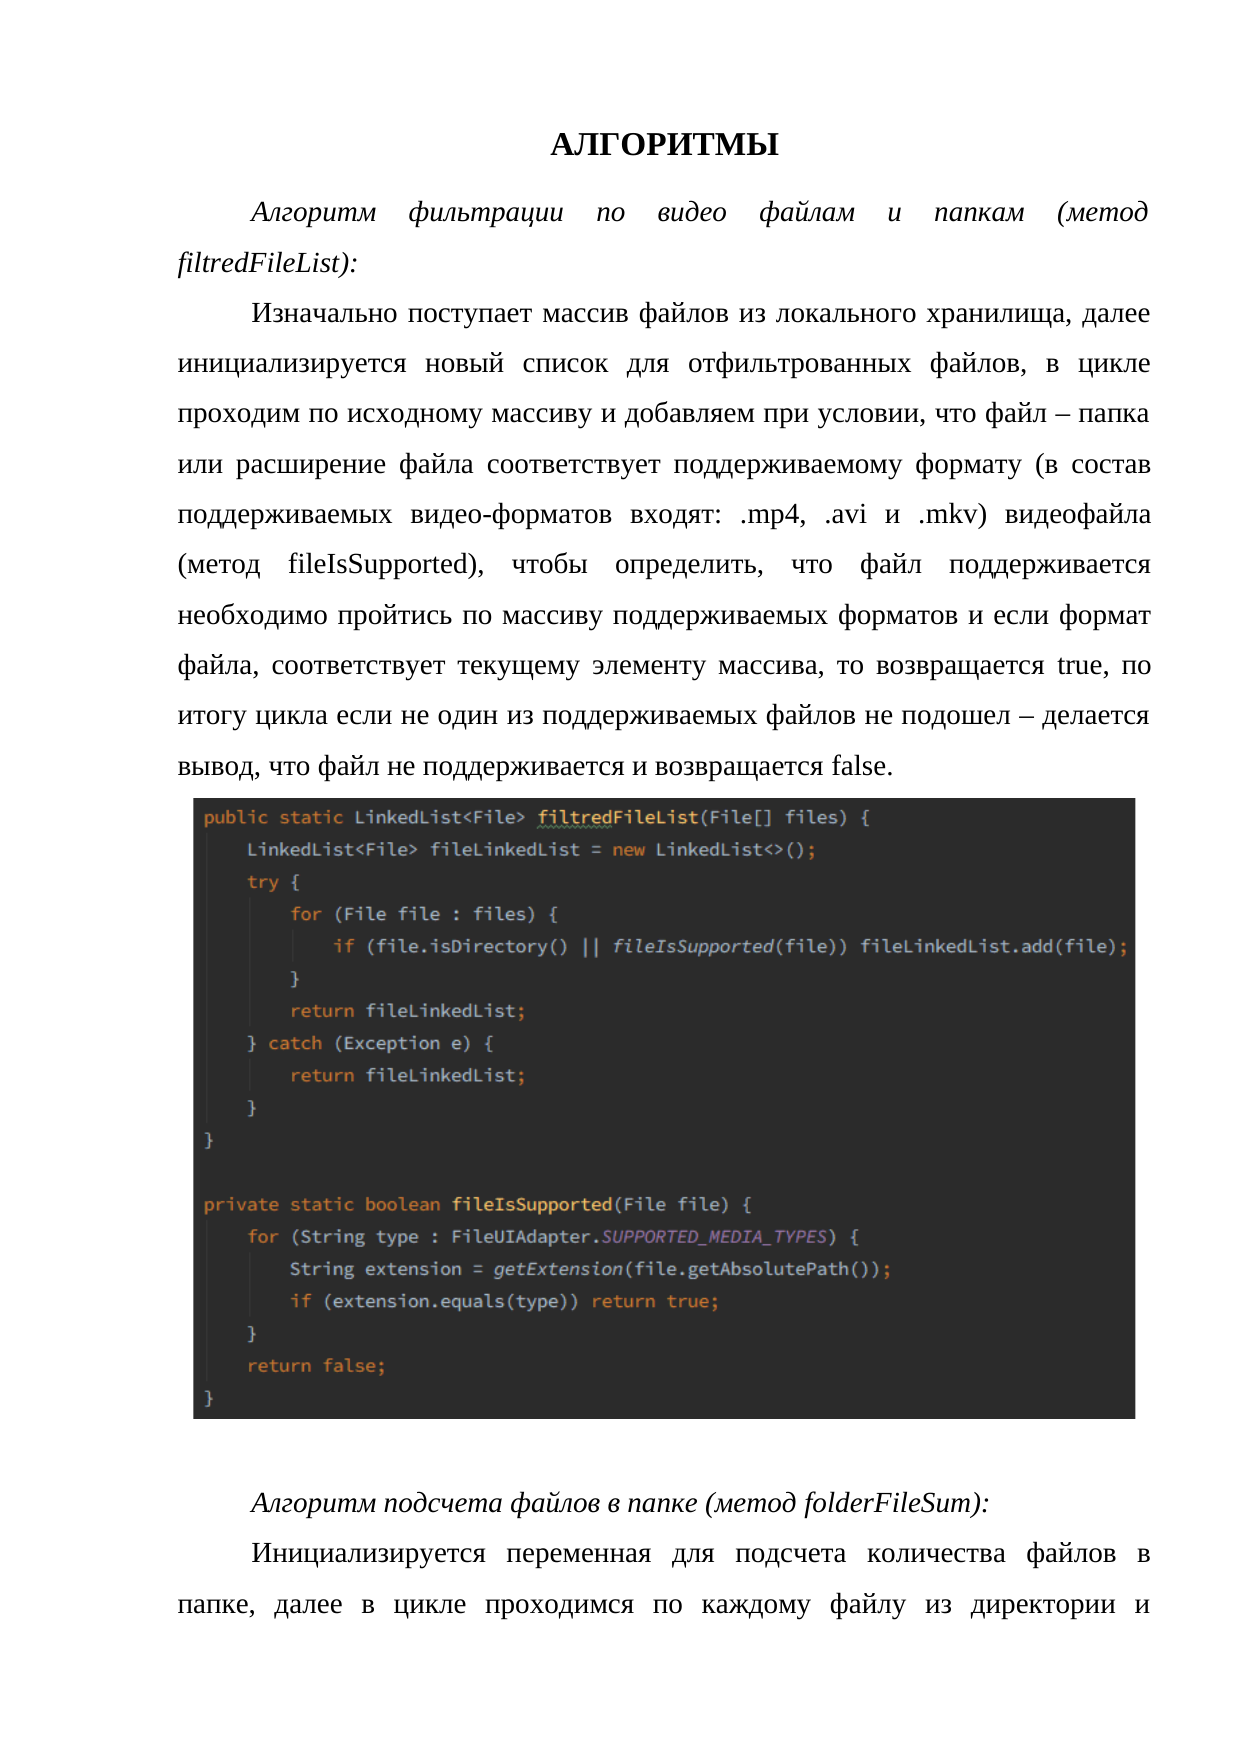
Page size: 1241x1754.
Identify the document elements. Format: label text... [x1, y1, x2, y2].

text Изначально поступает массив файлов из локального хранилища, далее инициализируется новый список для отфильтрованных файлов, в цикле проходим по исходному массиву и добавляем при условии, что файл – папка или расширение файла соответствует поддерживаемому формату (в состав поддерживаемых видео-форматов входят: .mp4, .avi и .mkv) видеофайла (метод fileIsSupported), чтобы определить, что файл поддерживается необходимо пройтись по массиву поддерживаемых форматов и если формат файла, соответствует текущему элементу массива, то возвращается true, по итогу цикла если не один из поддерживаемых файлов не подошел – делается вывод, что файл не поддерживается и возвращается false. [177, 295, 1152, 781]
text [177, 1536, 1152, 1619]
text АЛГОРИТМЫ [177, 124, 1152, 163]
picture [193, 798, 1136, 1419]
text Алгоритм подсчета файлов в папке (метод folderFileSum): [177, 1485, 1152, 1519]
text Алгоритм фильтрации по видео файлам и папкам (метод filtredFileList): [177, 194, 1152, 278]
